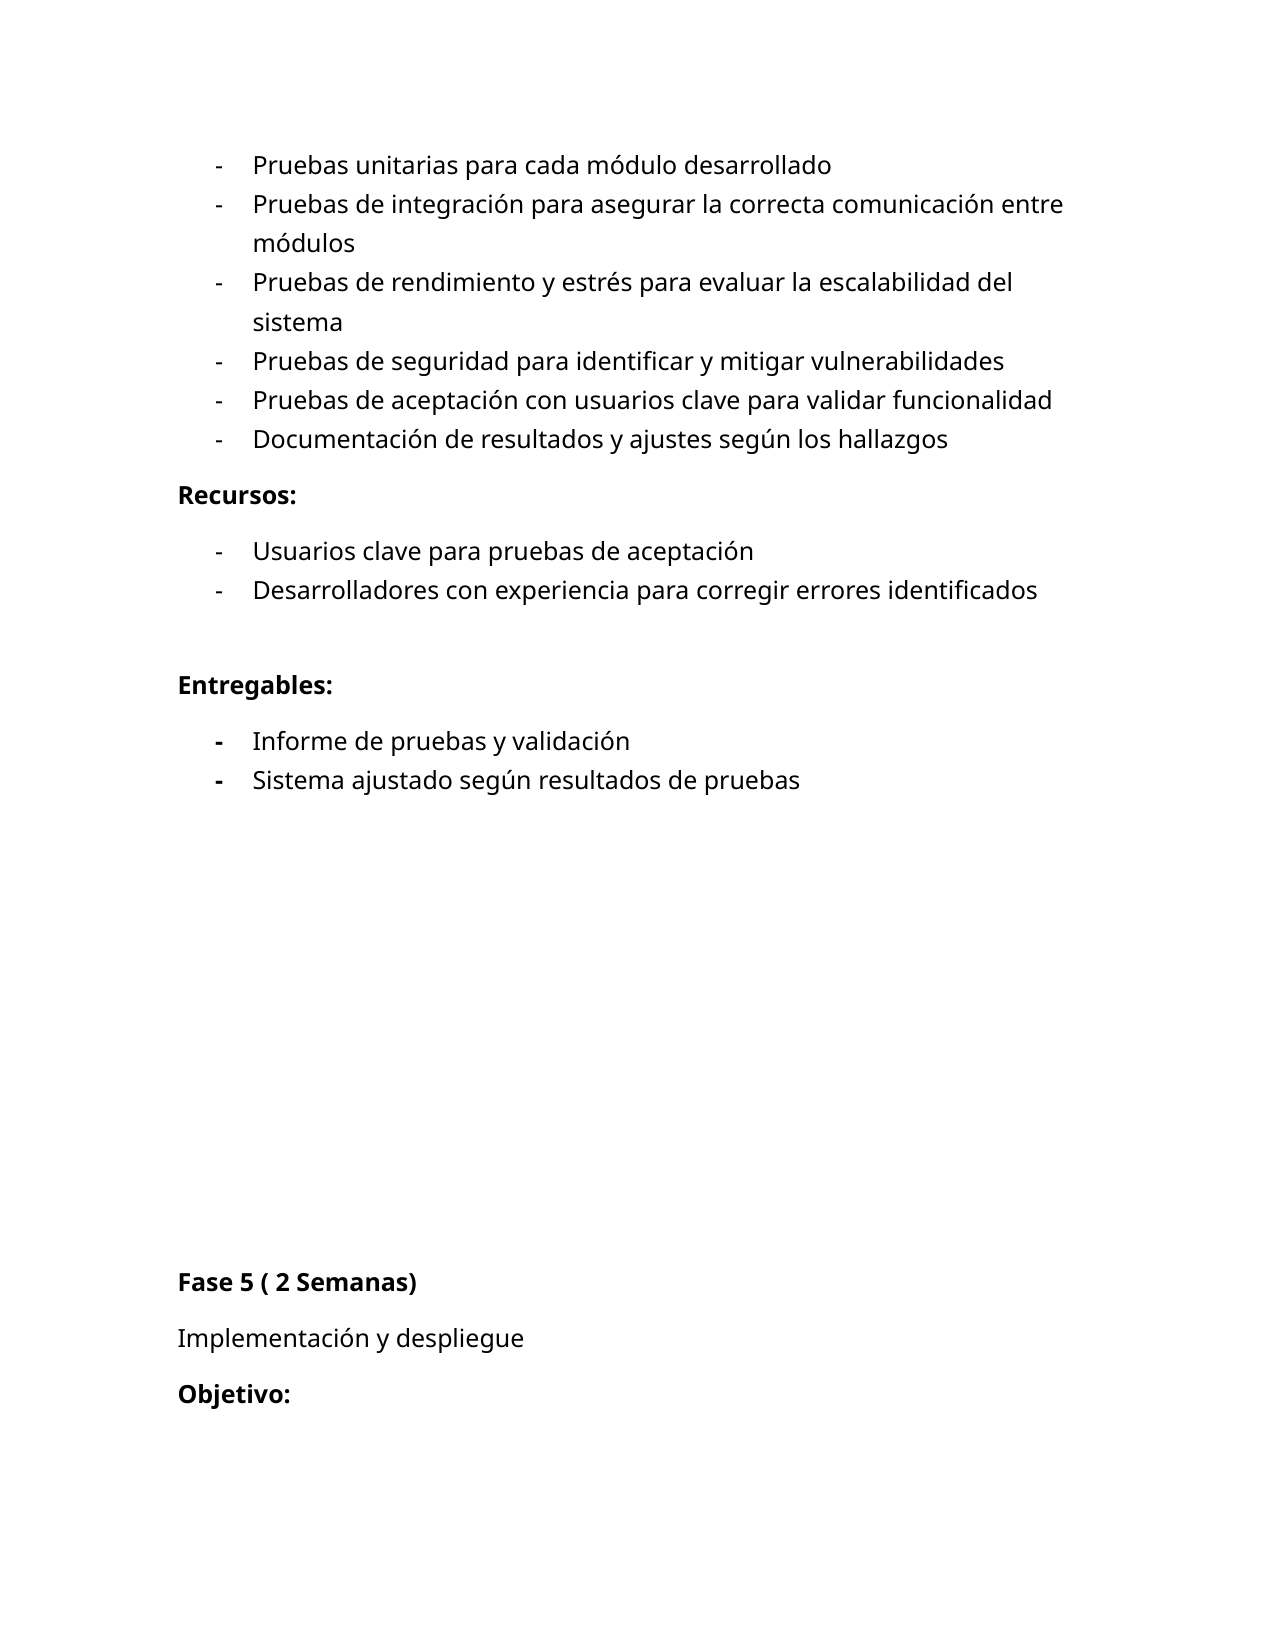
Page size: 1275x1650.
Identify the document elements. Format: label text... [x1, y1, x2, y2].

list Documentación de resultados y ajustes según los hallazgos [215, 422, 1098, 456]
list Pruebas de aceptación con usuarios clave para validar funcionalidad [215, 383, 1098, 417]
text Recursos: [177, 478, 1098, 512]
list Pruebas de seguridad para identificar y mitigar vulnerabilidades [215, 343, 1098, 377]
list Sistema ajustado según resultados de pruebas [215, 763, 1098, 797]
list Informe de pruebas y validación [215, 723, 1098, 757]
list Pruebas unitarias para cada módulo desarrollado [215, 148, 1098, 182]
text Implementación y despliegue [177, 1321, 1098, 1355]
text Entregables: [177, 668, 1098, 702]
list Desarrolladores con experiencia para corregir errores identificados [215, 573, 1098, 607]
text Fase 5 ( 2 Semanas) [177, 1265, 1098, 1299]
text Objetivo: [177, 1377, 1098, 1411]
list Pruebas de integración para asegurar la correcta comunicación entre módulos [215, 187, 1098, 260]
list Usuarios clave para pruebas de aceptación [215, 533, 1098, 567]
list Pruebas de rendimiento y estrés para evaluar la escalabilidad del sistema [215, 265, 1098, 338]
